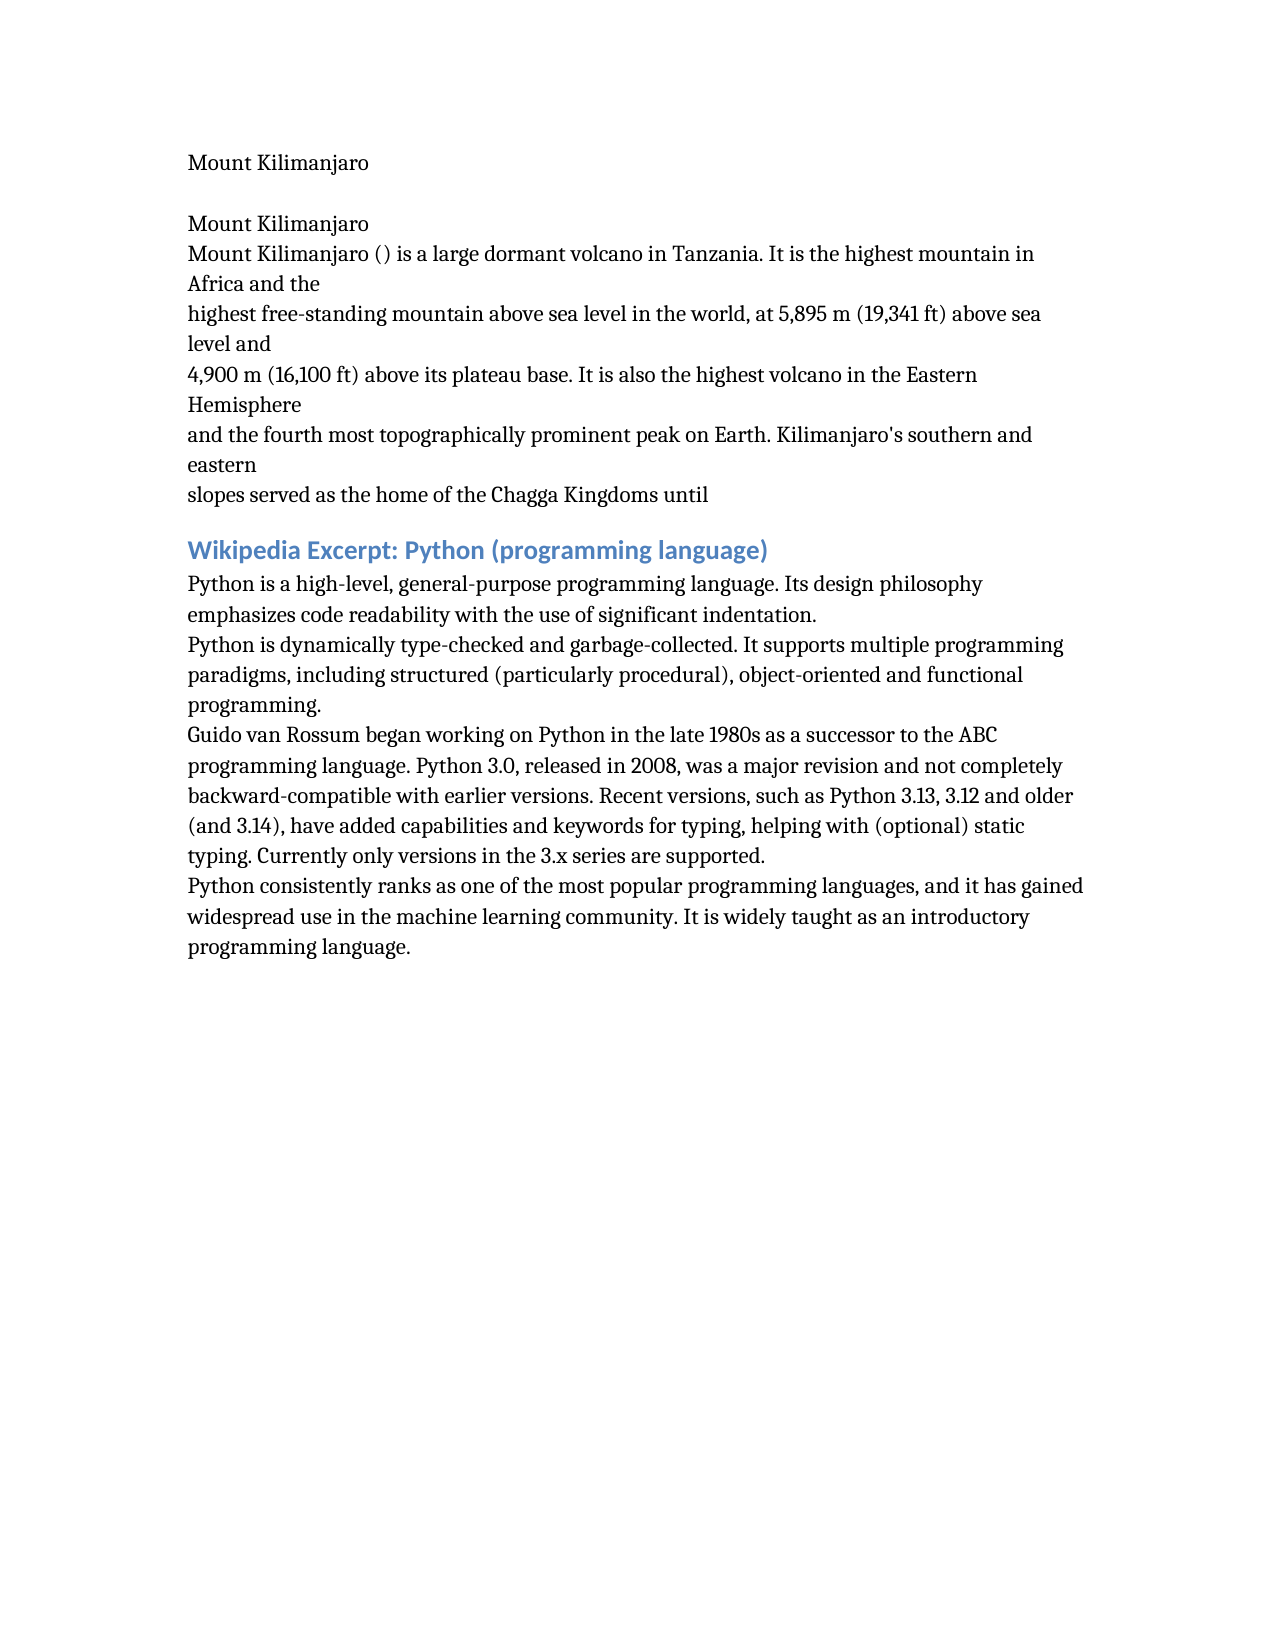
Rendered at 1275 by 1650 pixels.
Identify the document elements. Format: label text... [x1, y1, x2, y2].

subtitle Wikipedia Excerpt: Python (programming language) [187, 533, 1087, 566]
text Mount Kilimanjaro Mount Kilimanjaro Mount Kilimanjaro () is a large dormant volcano in Tanzania. It is the highest mountain in Africa and the highest free-standing mountain above sea level in the world, at 5,895 m (19,341 ft) above sea level and 4,900 m (16,100 ft) above its plateau base. It is also the highest volcano in the Eastern Hemisphere and the fourth most topographically prominent peak on Earth. Kilimanjaro's southern and eastern slopes served as the home of the Chagga Kingdoms until [187, 150, 1087, 509]
text Python is a high-level, general-purpose programming language. Its design philosophy emphasizes code readability with the use of significant indentation. Python is dynamically type-checked and garbage-collected. It supports multiple programming paradigms, including structured (particularly procedural), object-oriented and functional programming. Guido van Rossum began working on Python in the late 1980s as a successor to the ABC programming language. Python 3.0, released in 2008, was a major revision and not completely backward-compatible with earlier versions. Recent versions, such as Python 3.13, 3.12 and older (and 3.14), have added capabilities and keywords for typing, helping with (optional) static typing. Currently only versions in the 3.x series are supported. Python consistently ranks as one of the most popular programming languages, and it has gained widespread use in the machine learning community. It is widely taught as an introductory programming language. [187, 571, 1087, 1021]
